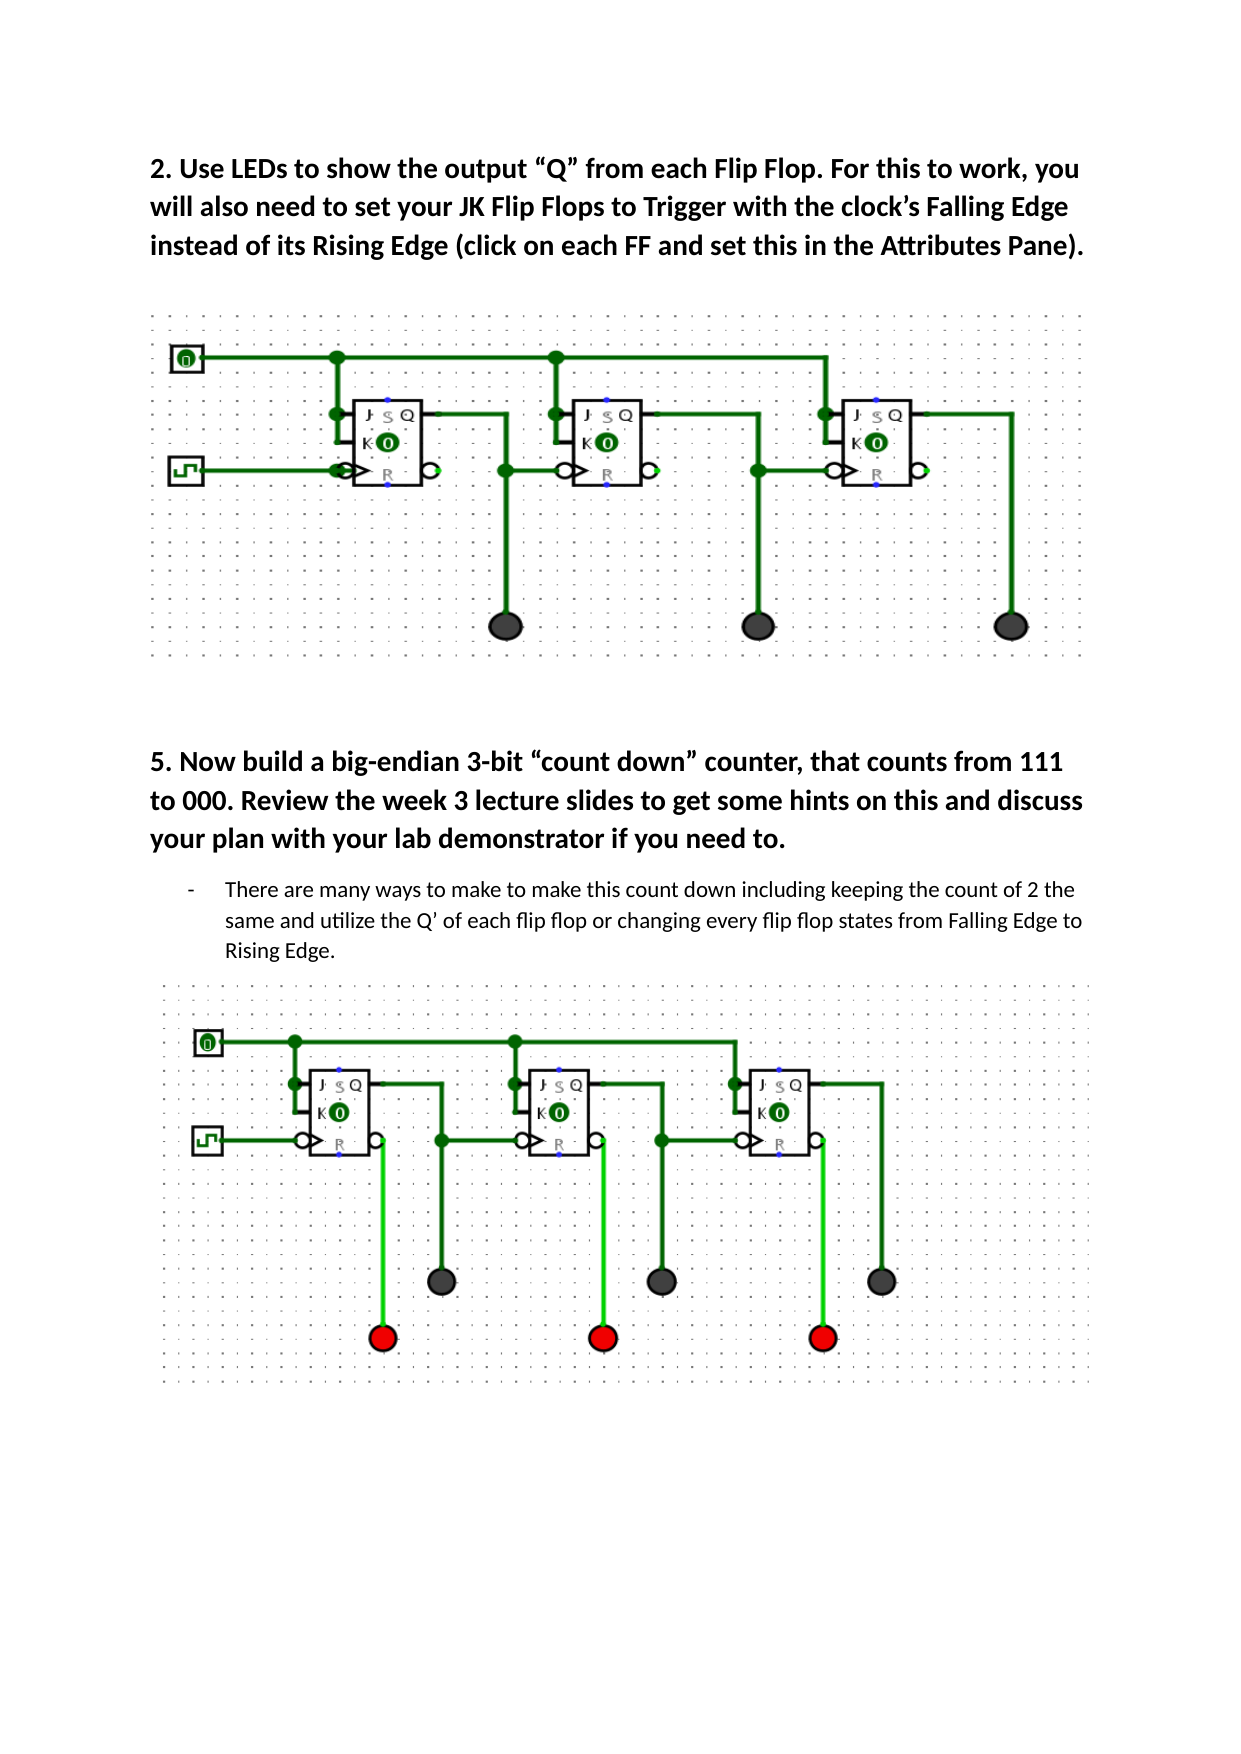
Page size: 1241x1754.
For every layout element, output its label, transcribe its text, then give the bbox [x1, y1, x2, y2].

picture [150, 312, 1091, 667]
text 2. Use LEDs to show the output “Q” from each Flip Flop. For this to work, you will also need to set your JK Flip Flops to Trigger with the clock’s Falling Edge instead of its Rising Edge (click on each FF and set this in the Attributes Pane). [150, 150, 1090, 262]
text 5. Now build a big-endian 3-bit “count down” counter, that counts from 111 to 000. Review the week 3 lecture slides to get some hints on this and discuss your plan with your lab demonstrator if you need to. [150, 743, 1090, 856]
list There are many ways to make to make this count down including keeping the count of 2 the same and utilize the Q’ of each flip flop or changing every flip flop states from Falling Edge to Rising Edge. [187, 876, 1090, 964]
picture [150, 984, 1091, 1388]
